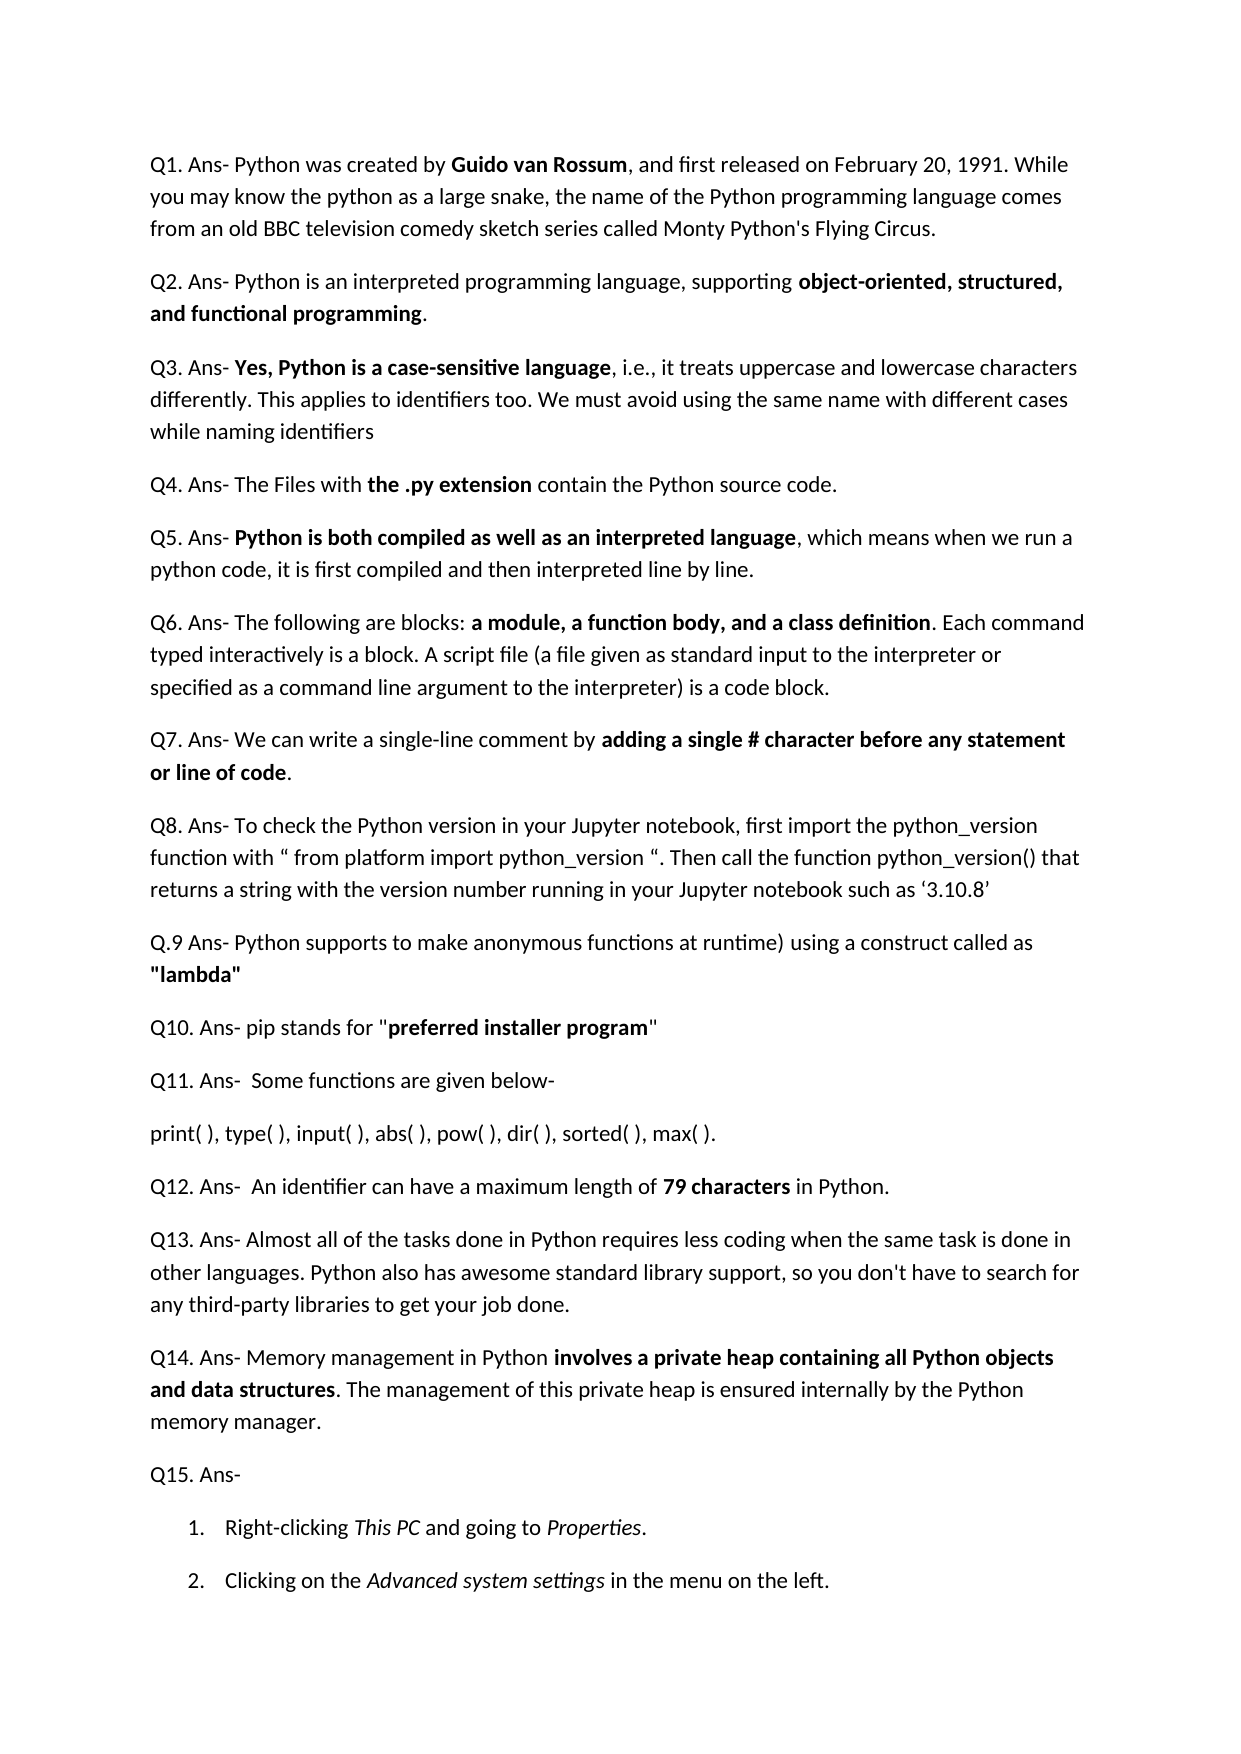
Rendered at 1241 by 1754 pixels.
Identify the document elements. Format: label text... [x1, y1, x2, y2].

list Clicking on the Advanced system settings in the menu on the left. [187, 1566, 1090, 1594]
text Q8. Ans- To check the Python version in your Jupyter notebook, first import the python_version function with “ from platform import python_version “. Then call the function python_version() that returns a string with the version number running in your Jupyter notebook such as ‘3.10.8’ [150, 811, 1090, 903]
text Q15. Ans- [150, 1460, 1090, 1488]
text Q2. Ans- Python is an interpreted programming language, supporting object-oriented, structured, and functional programming. [150, 267, 1090, 328]
text Q10. Ans- pip stands for "preferred installer program" [150, 1013, 1090, 1041]
text Q14. Ans- Memory management in Python involves a private heap containing all Python objects and data structures. The management of this private heap is ensured internally by the Python memory manager. [150, 1343, 1090, 1435]
text Q4. Ans- The Files with the .py extension contain the Python source code. [150, 470, 1090, 498]
text Q6. Ans- The following are blocks: a module, a function body, and a class definition. Each command typed interactively is a block. A script file (a file given as standard input to the interpreter or specified as a command line argument to the interpreter) is a code block. [150, 608, 1090, 701]
text print( ), type( ), input( ), abs( ), pow( ), dir( ), sorted( ), max( ). [150, 1119, 1090, 1147]
text Q3. Ans- Yes, Python is a case-sensitive language, i.e., it treats uppercase and lowercase characters differently. This applies to identifiers too. We must avoid using the same name with different cases while naming identifiers [150, 353, 1090, 445]
list Right-clicking This PC and going to Properties. [187, 1513, 1090, 1541]
text Q7. Ans- We can write a single-line comment by adding a single # character before any statement or line of code. [150, 726, 1090, 786]
text Q.9 Ans- Python supports to make anonymous functions at runtime) using a construct called as "lambda" [150, 928, 1090, 988]
text Q12. Ans- An identifier can have a maximum length of 79 characters in Python. [150, 1172, 1090, 1201]
text Q13. Ans- Almost all of the tasks done in Python requires less coding when the same task is done in other languages. Python also has awesome standard library support, so you don't have to search for any third-party libraries to get your job done. [150, 1226, 1090, 1318]
text Q5. Ans- Python is both compiled as well as an interpreted language, which means when we run a python code, it is first compiled and then interpreted line by line. [150, 523, 1090, 583]
text Q11. Ans- Some functions are given below- [150, 1066, 1090, 1094]
text Q1. Ans- Python was created by Guido van Rossum, and first released on February 20, 1991. While you may know the python as a large snake, the name of the Python programming language comes from an old BBC television comedy sketch series called Monty Python's Flying Circus. [150, 150, 1090, 242]
